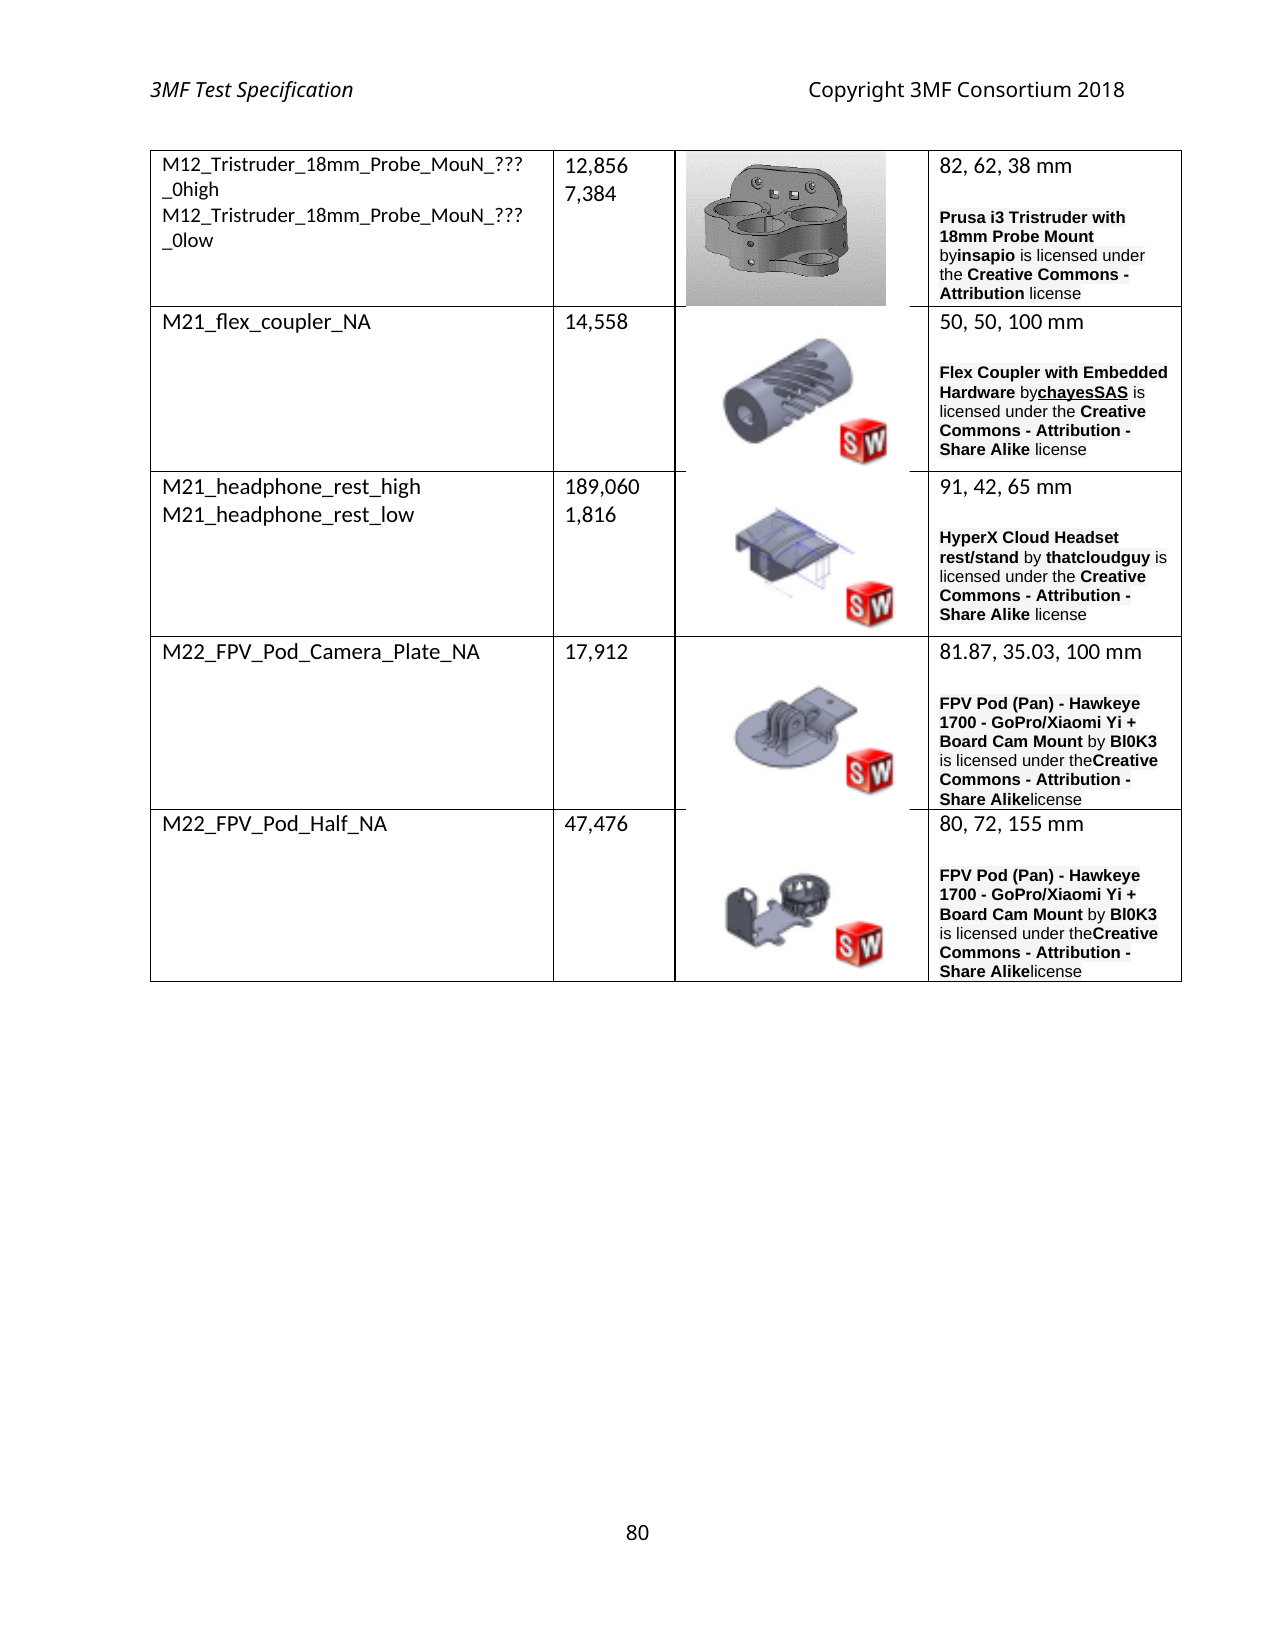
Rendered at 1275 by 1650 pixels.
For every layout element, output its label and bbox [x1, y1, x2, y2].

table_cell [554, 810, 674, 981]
picture [686, 637, 910, 801]
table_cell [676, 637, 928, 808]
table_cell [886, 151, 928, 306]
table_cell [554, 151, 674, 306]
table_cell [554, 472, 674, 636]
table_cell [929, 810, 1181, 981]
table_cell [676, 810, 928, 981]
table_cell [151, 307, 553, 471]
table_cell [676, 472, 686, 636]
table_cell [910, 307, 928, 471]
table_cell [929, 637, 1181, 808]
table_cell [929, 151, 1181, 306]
picture [686, 151, 910, 636]
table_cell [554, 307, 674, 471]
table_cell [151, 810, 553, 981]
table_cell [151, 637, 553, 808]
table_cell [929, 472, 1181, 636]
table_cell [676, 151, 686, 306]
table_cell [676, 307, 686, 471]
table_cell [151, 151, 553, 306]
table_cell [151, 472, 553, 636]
picture [686, 809, 910, 974]
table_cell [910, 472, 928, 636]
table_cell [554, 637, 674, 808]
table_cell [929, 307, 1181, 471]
